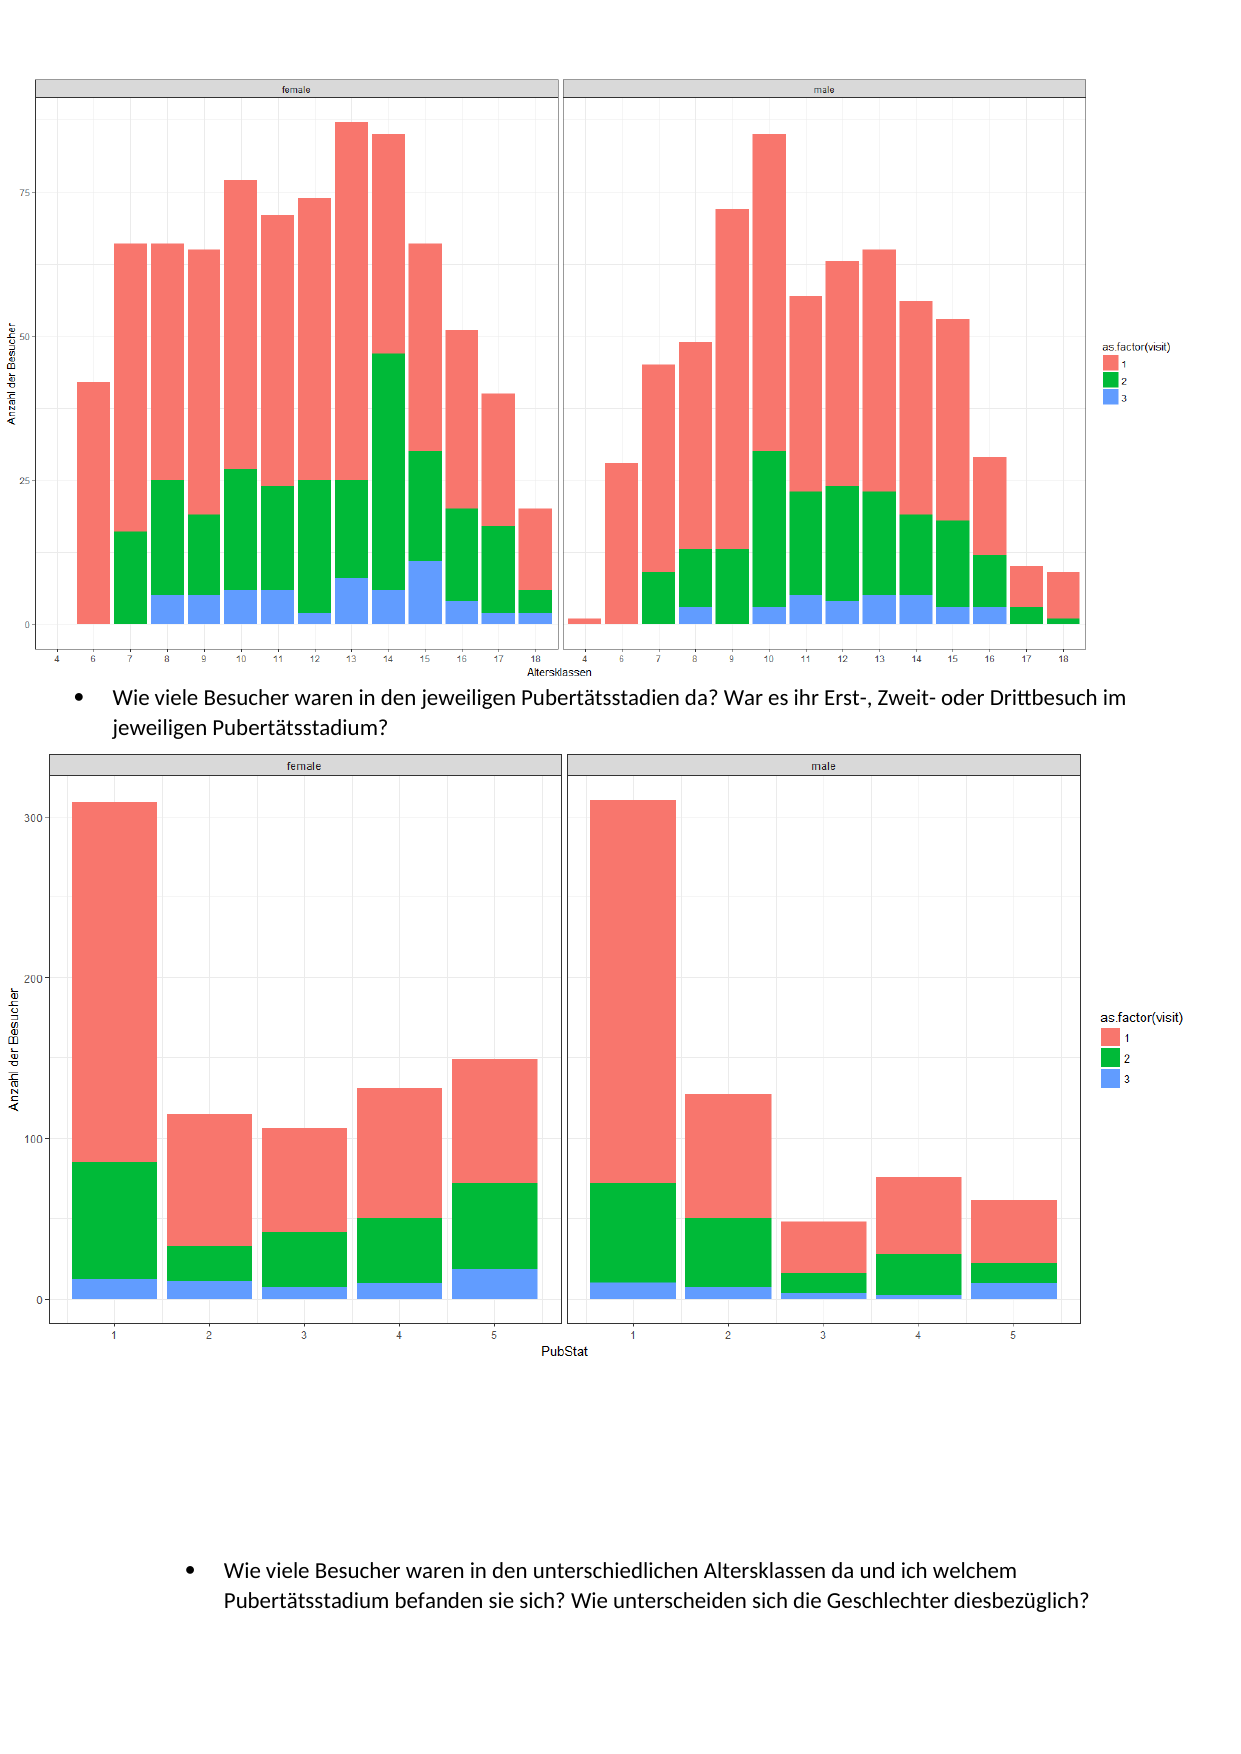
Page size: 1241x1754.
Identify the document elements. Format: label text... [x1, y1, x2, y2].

picture [0, 747, 1196, 1362]
list Wie viele Besucher waren in den jeweiligen Pubertätsstadien da? War es ihr Erst-, Zweit- oder Drittbesuch im jeweiligen Pubertätsstadium? [75, 681, 1165, 741]
picture [0, 74, 1181, 681]
list Wie viele Besucher waren in den unterschiedlichen Altersklassen da und ich welchem Pubertätsstadium befanden sie sich? Wie unterscheiden sich die Geschlechter diesbezüglich? [186, 1556, 1165, 1614]
